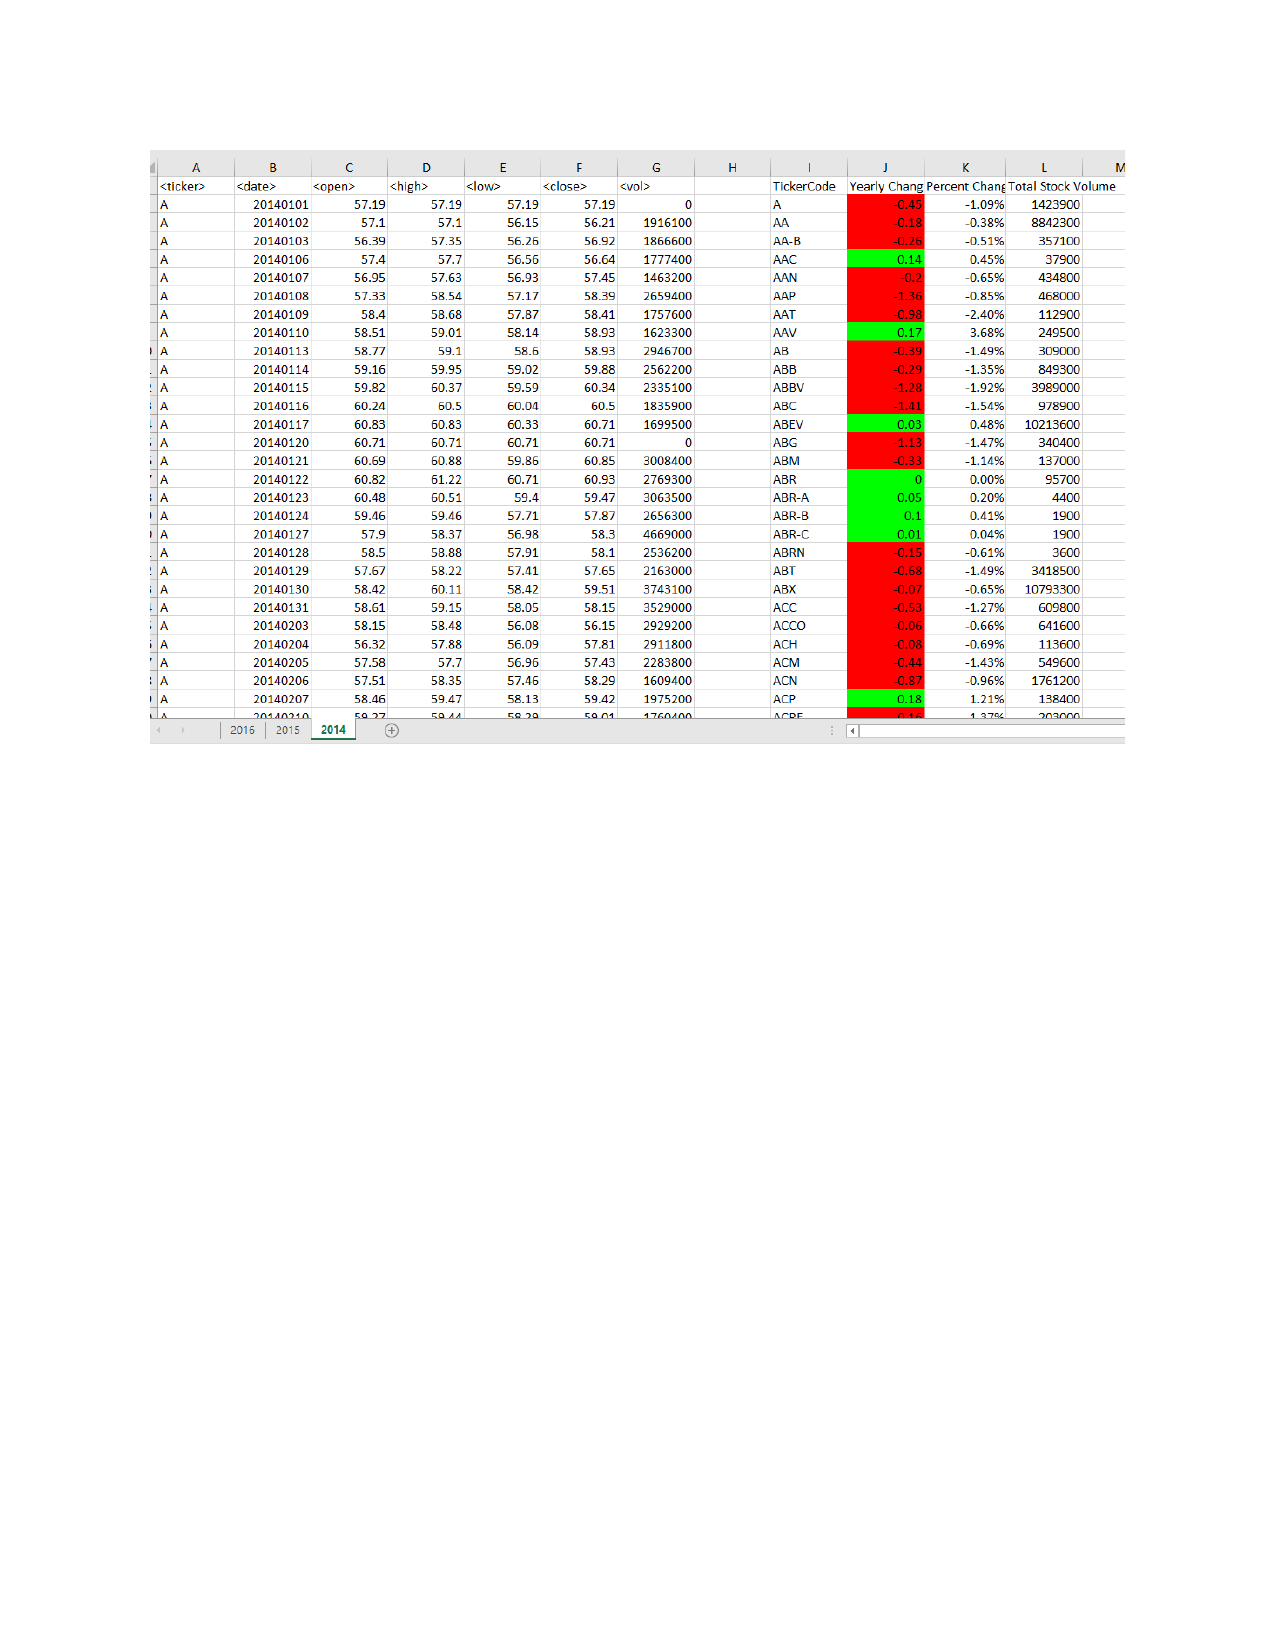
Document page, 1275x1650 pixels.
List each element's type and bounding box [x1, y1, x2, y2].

picture [150, 150, 1125, 744]
